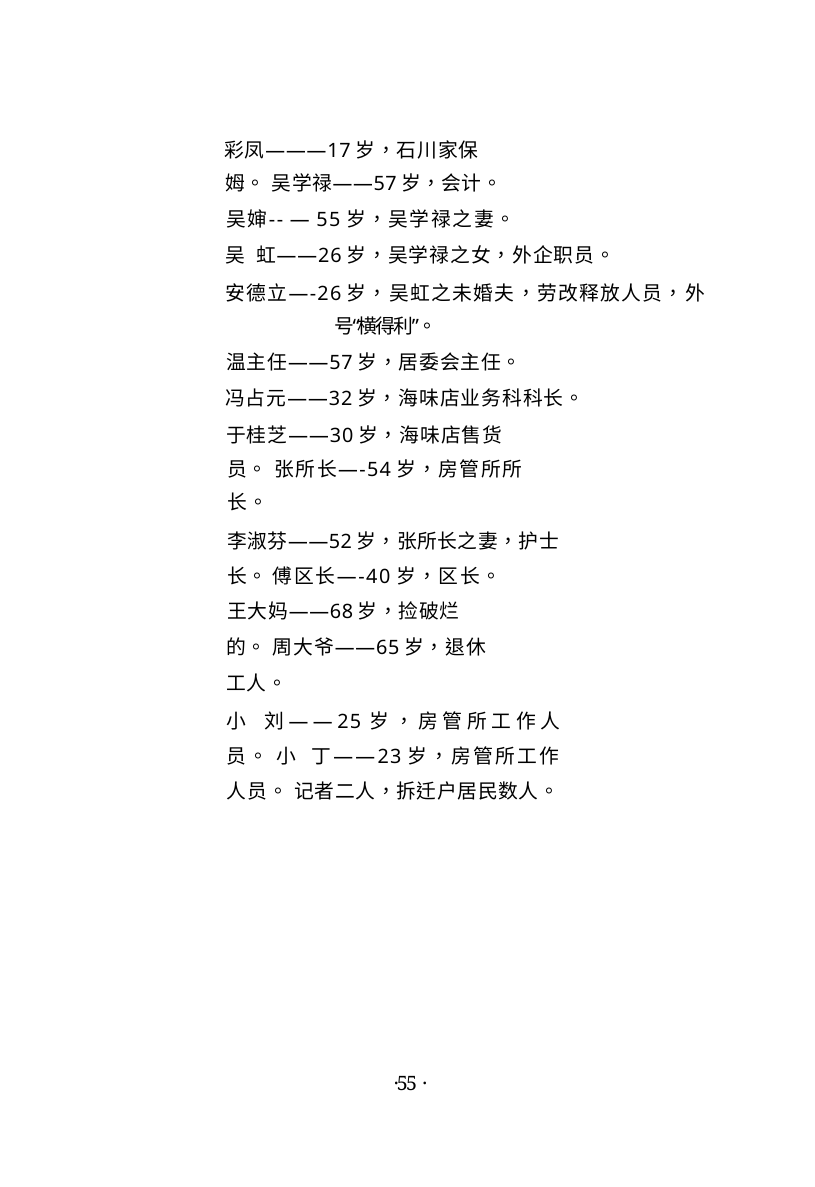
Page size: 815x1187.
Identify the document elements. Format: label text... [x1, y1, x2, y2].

text 温主任——57岁，居委会主任。 [226, 350, 705, 374]
text 李淑芬——52岁，张所长之妻，护士长。 傅区长—-40岁，区长。 [227, 527, 593, 589]
text 王大妈——68岁，捡破烂的。 周大爷——65岁，退休工人。 [226, 598, 495, 696]
text 安德立—-26岁，吴虹之未婚夫，劳改释放人员，外 号“横得利”。 [225, 279, 705, 339]
text 吴婶-- — 55岁，吴学禄之妻。 [226, 207, 705, 232]
text 吴 虹——26岁，吴学禄之女，外企职员。 [225, 242, 705, 267]
text 于桂芝——30岁，海味店售货员。 张所长—-54岁，房管所所长。 [226, 421, 539, 515]
text 冯占元——32岁，海味店业务科科长。 [225, 386, 705, 411]
text 彩凤———17岁，石川家保姆。 吴学禄——57岁，会计。 [224, 137, 514, 197]
text 小 刘——25岁，房管所工作人员。 小 丁——23岁，房管所工作人员。 记者二人，拆迁户居民数人。 [226, 707, 560, 804]
